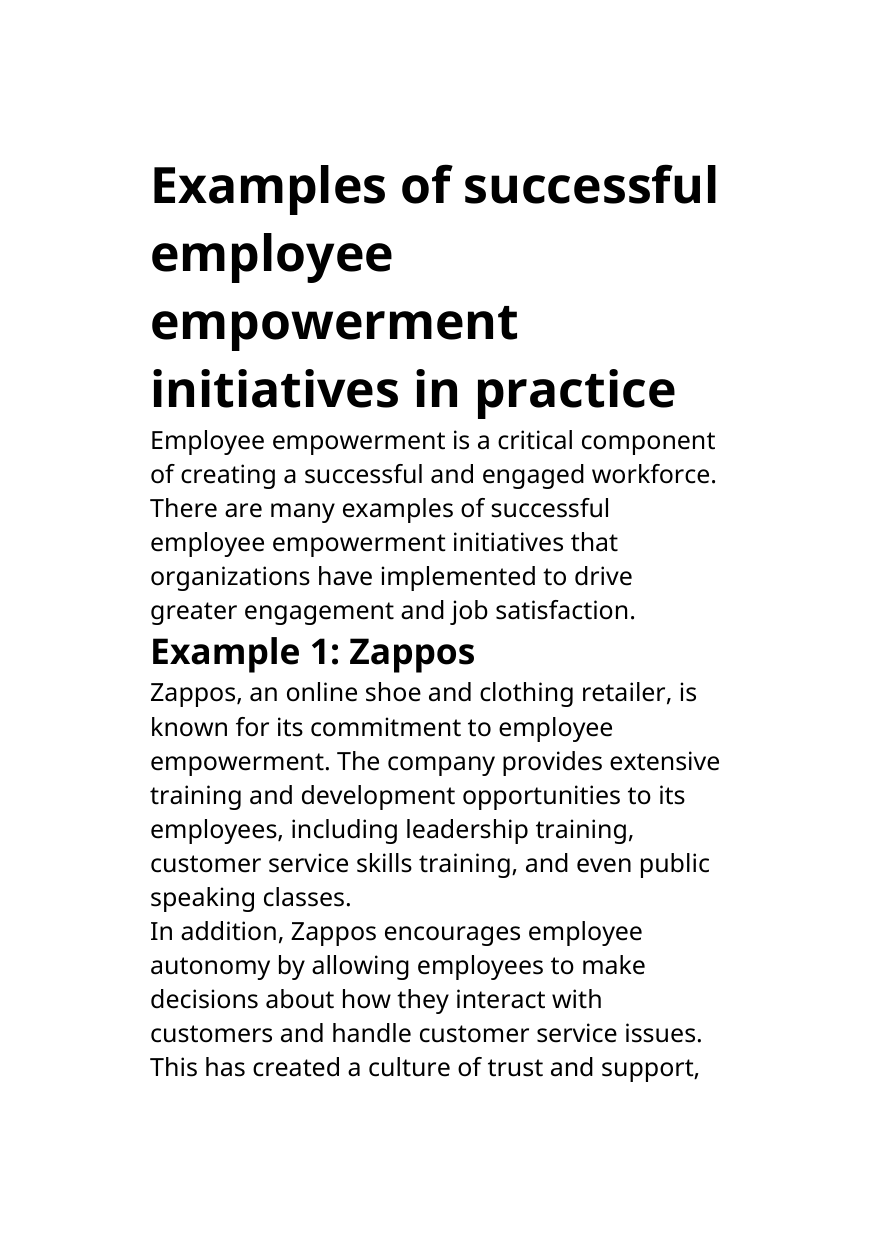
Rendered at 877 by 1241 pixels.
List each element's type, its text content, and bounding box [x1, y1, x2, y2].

subtitle Example 1: Zappos [150, 627, 727, 675]
text Employee empowerment is a critical component of creating a successful and engaged workforce. There are many examples of successful employee empowerment initiatives that organizations have implemented to drive greater engagement and job satisfaction. [150, 422, 727, 627]
subtitle Examples of successful employee empowerment initiatives in practice [150, 150, 727, 422]
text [150, 913, 727, 1084]
text Zappos, an online shoe and clothing retailer, is known for its commitment to employee empowerment. The company provides extensive training and development opportunities to its employees, including leadership training, customer service skills training, and even public speaking classes. [150, 675, 727, 913]
